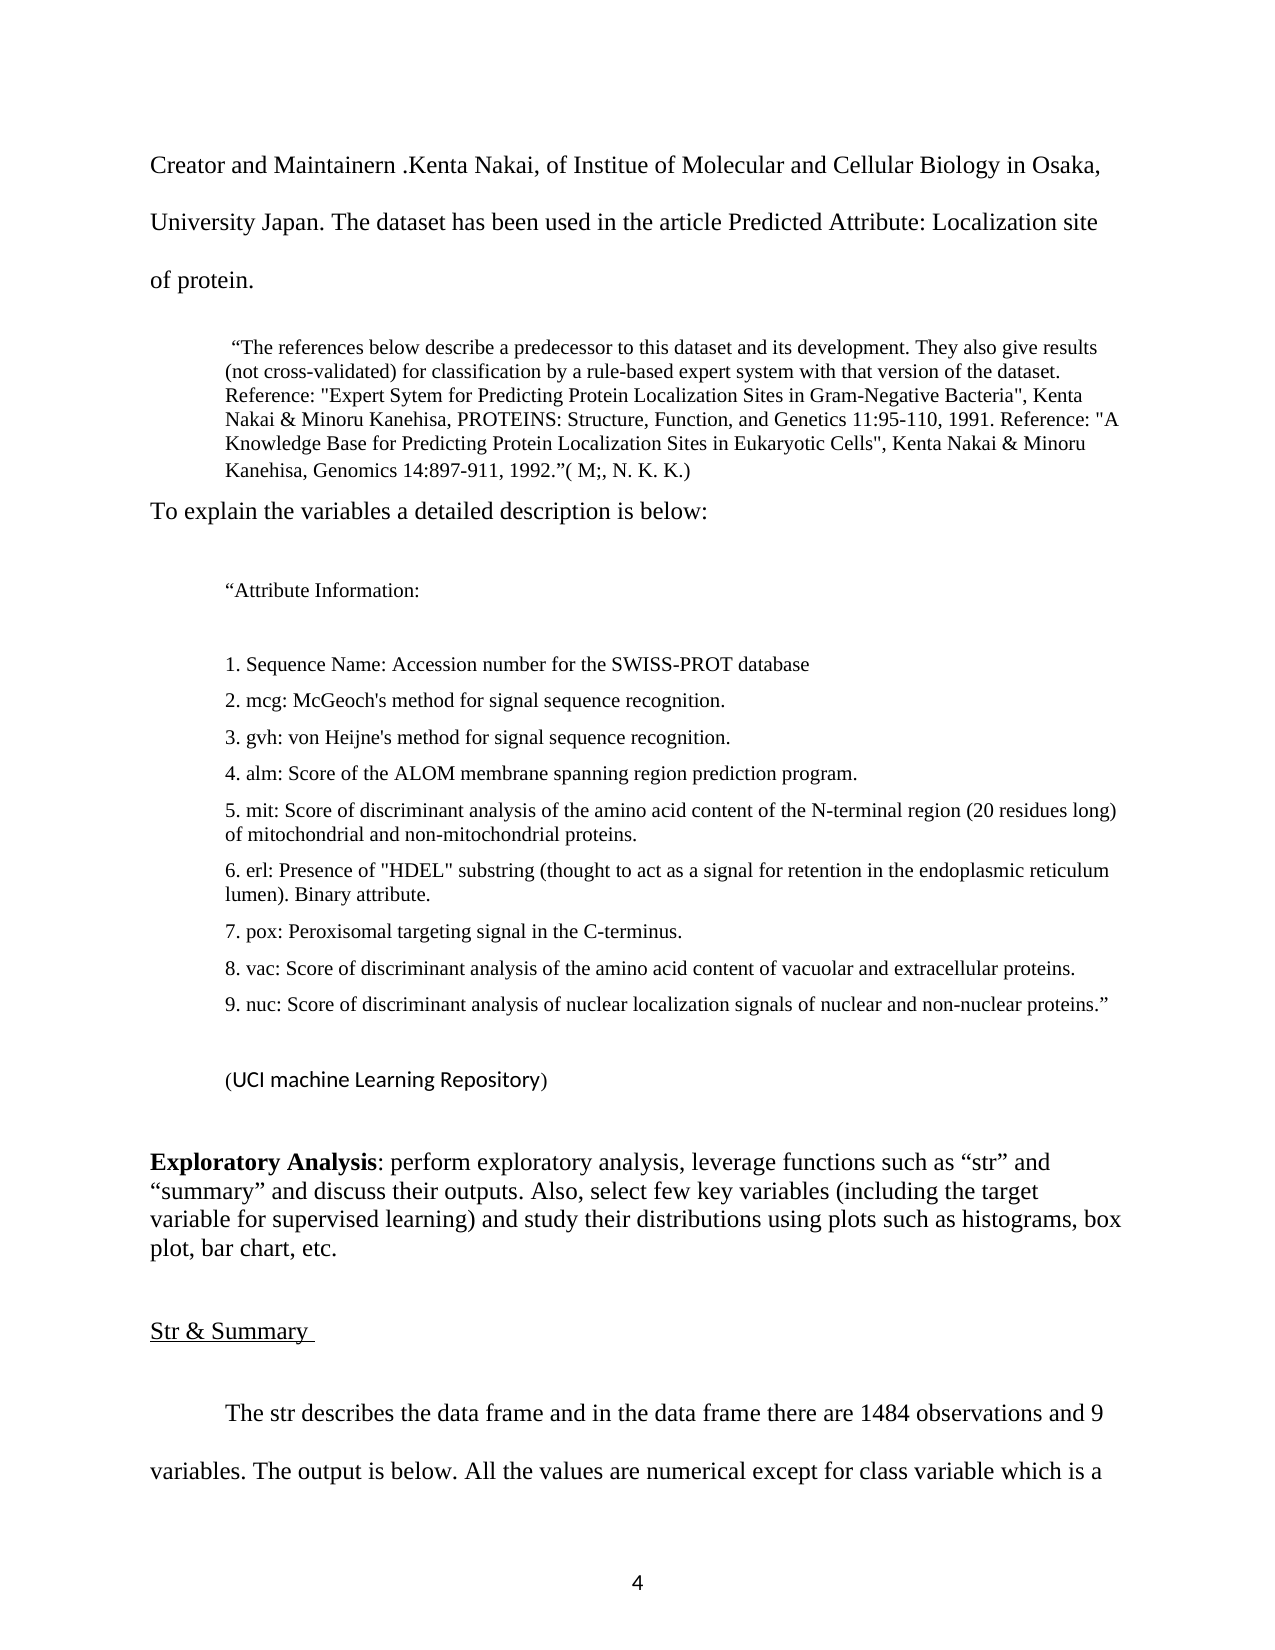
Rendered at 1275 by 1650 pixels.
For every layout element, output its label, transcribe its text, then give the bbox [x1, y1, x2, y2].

text 3. gvh: von Heijne's method for signal sequence recognition. [225, 724, 1125, 749]
text The str describes the data frame and in the data frame there are 1484 observations and 9 variables. The output is below. All the values are numerical except for class variable which is a [150, 1398, 1125, 1484]
text “The references below describe a predecessor to this dataset and its development. They also give results (not cross-validated) for classification by a rule-based expert system with that version of the dataset. Reference: "Expert Sytem for Predicting Protein Localization Sites in Gram-Negative Bacteria", Kenta Nakai & Minoru Kanehisa, PROTEINS: Structure, Function, and Genetics 11:95-110, 1991. Reference: "A Knowledge Base for Predicting Protein Localization Sites in Eukaryotic Cells", Kenta Nakai & Minoru Kanehisa, Genomics 14:897-911, 1992.”( M;, N. K. K.) [225, 335, 1125, 483]
text (UCI machine Learning Repository) [225, 1065, 1125, 1093]
text 9. nuc: Score of discriminant analysis of nuclear localization signals of nuclear and non-nuclear proteins.” [225, 992, 1125, 1016]
text 7. pox: Peroxisomal targeting signal in the C-terminus. [225, 919, 1125, 943]
text 4. alm: Score of the ALOM membrane spanning region prediction program. [225, 761, 1125, 785]
text “Attribute Information: [225, 578, 1125, 602]
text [150, 150, 1125, 294]
text 1. Sequence Name: Accession number for the SWISS-PROT database [225, 651, 1125, 676]
text 6. erl: Presence of "HDEL" substring (thought to act as a signal for retention in the endoplasmic reticulum lumen). Binary attribute. [225, 858, 1125, 906]
text 2. mcg: McGeoch's method for signal sequence recognition. [225, 688, 1125, 712]
text 8. vac: Score of discriminant analysis of the amino acid content of vacuolar and extracellular proteins. [225, 956, 1125, 979]
text Str & Summary [150, 1316, 1125, 1344]
text To explain the variables a detailed description is below: [150, 496, 1125, 524]
text 5. mit: Score of discriminant analysis of the amino acid content of the N-terminal region (20 residues long) of mitochondrial and non-mitochondrial proteins. [225, 798, 1125, 846]
text Exploratory Analysis: perform exploratory analysis, leverage functions such as “str” and “summary” and discuss their outputs. Also, select few key variables (including the target variable for supervised learning) and study their distributions using plots such as histograms, box plot, bar chart, etc. [150, 1147, 1125, 1262]
